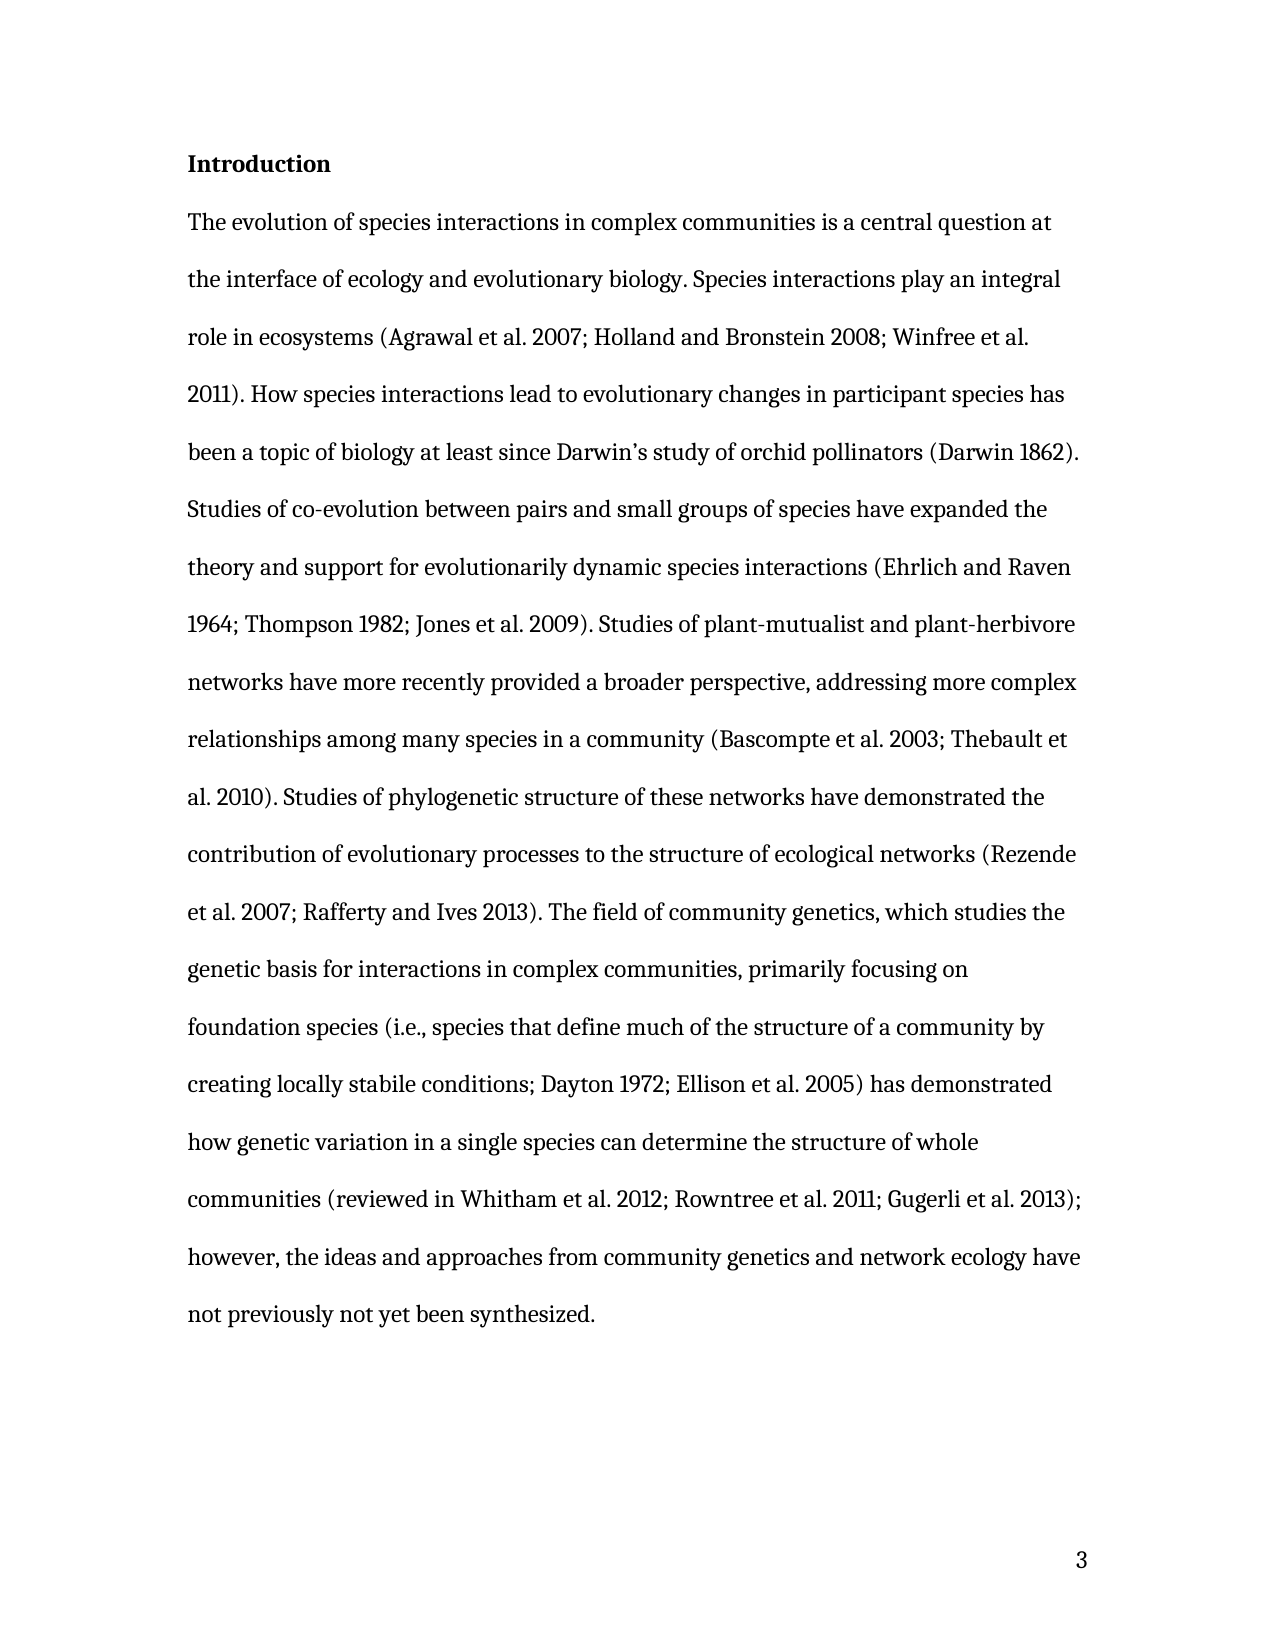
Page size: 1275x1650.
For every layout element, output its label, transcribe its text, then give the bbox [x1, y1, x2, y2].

text Introduction [187, 150, 1087, 179]
text The evolution of species interactions in complex communities is a central question at the interface of ecology and evolutionary biology. Species interactions play an integral role in ecosystems (Agrawal et al. 2007; Holland and Bronstein 2008; Winfree et al. 2011). How species interactions lead to evolutionary changes in participant species has been a topic of biology at least since Darwin’s study of orchid pollinators (Darwin 1862). Studies of co-evolution between pairs and small groups of species have expanded the theory and support for evolutionarily dynamic species interactions (Ehrlich and Raven 1964; Thompson 1982; Jones et al. 2009). Studies of plant-mutualist and plant-herbivore networks have more recently provided a broader perspective, addressing more complex relationships among many species in a community (Bascompte et al. 2003; Thebault et al. 2010). Studies of phylogenetic structure of these networks have demonstrated the contribution of evolutionary processes to the structure of ecological networks (Rezende et al. 2007; Rafferty and Ives 2013). The field of community genetics, which studies the genetic basis for interactions in complex communities, primarily focusing on foundation species (i.e., species that define much of the structure of a community by creating locally stabile conditions; Dayton 1972; Ellison et al. 2005) has demonstrated how genetic variation in a single species can determine the structure of whole communities (reviewed in Whitham et al. 2012; Rowntree et al. 2011; Gugerli et al. 2013); however, the ideas and approaches from community genetics and network ecology have not previously not yet been synthesized. [187, 207, 1087, 1329]
